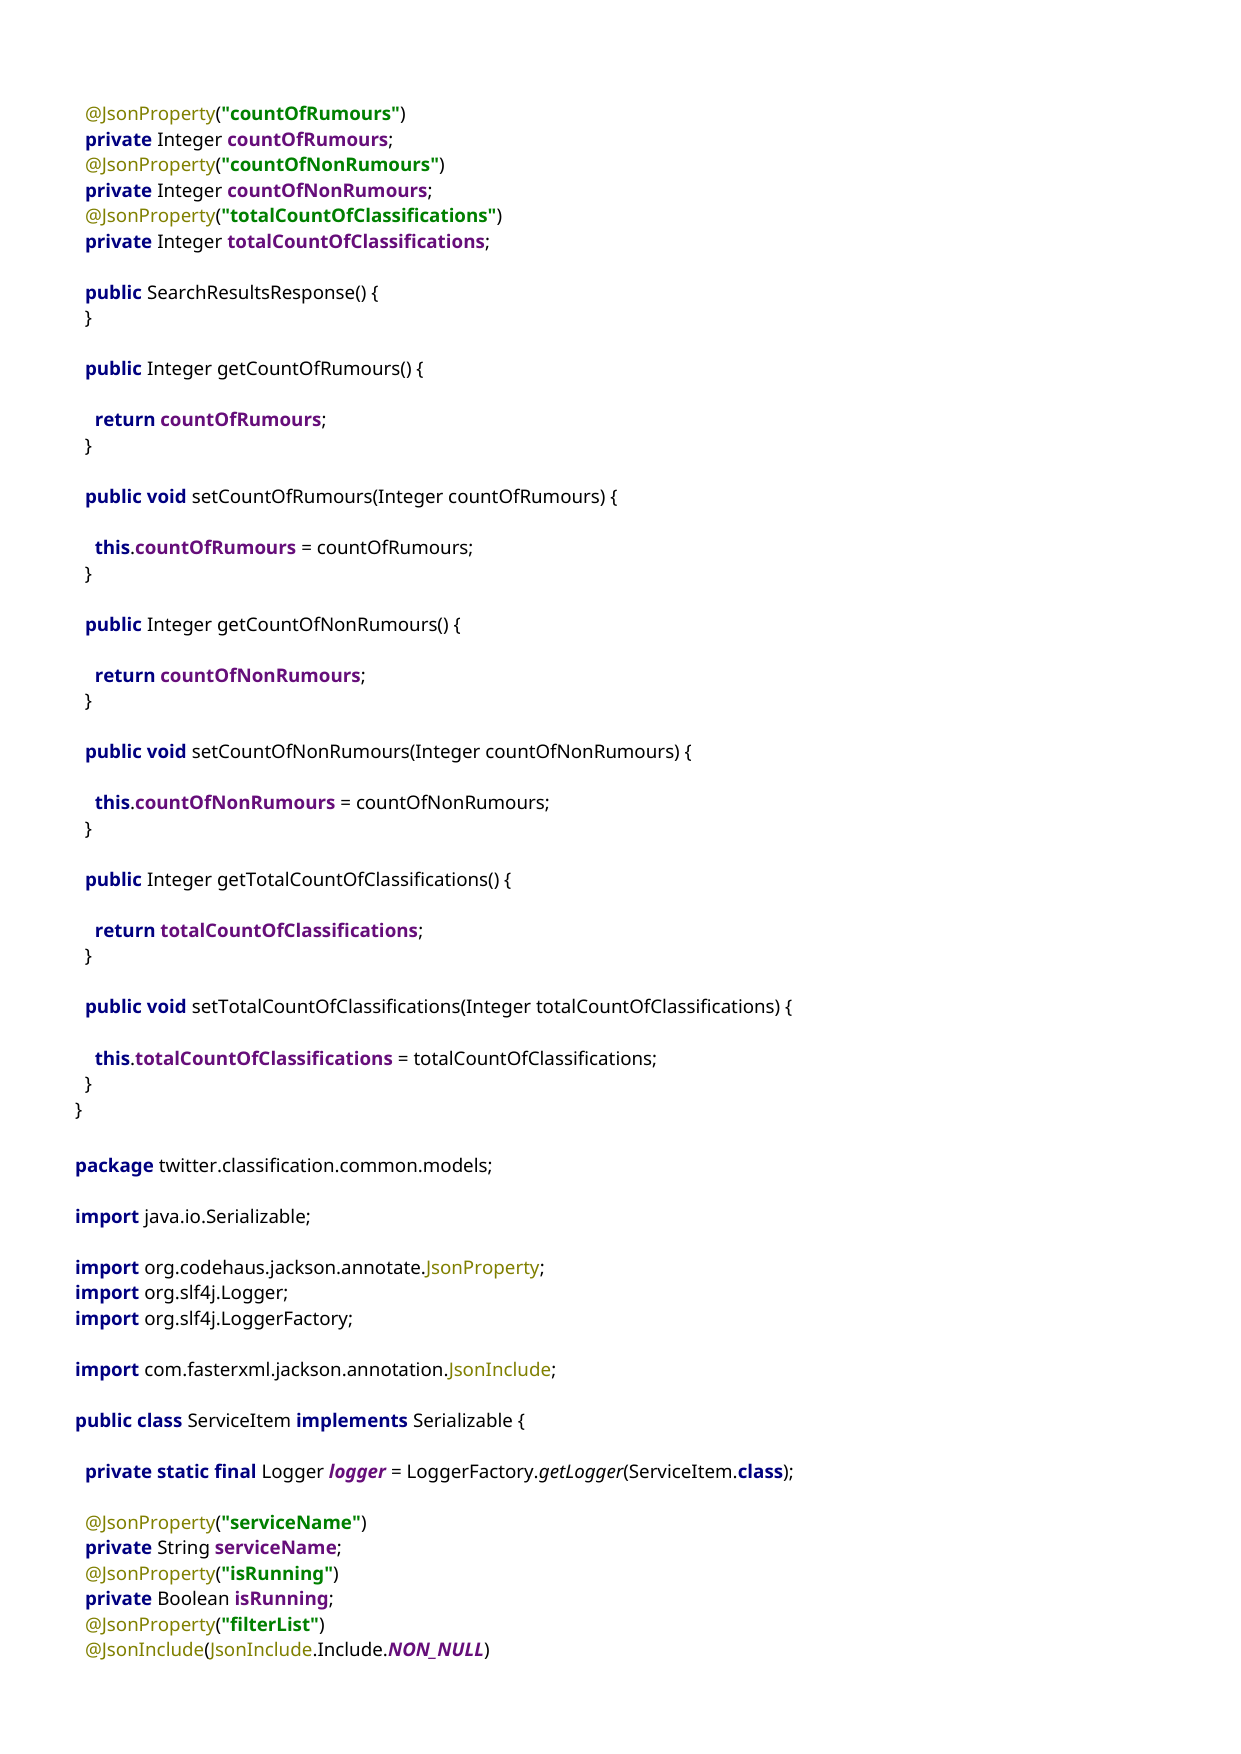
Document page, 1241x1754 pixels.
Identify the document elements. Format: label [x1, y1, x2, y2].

text [75, 1152, 1165, 1662]
text [75, 75, 1165, 1121]
